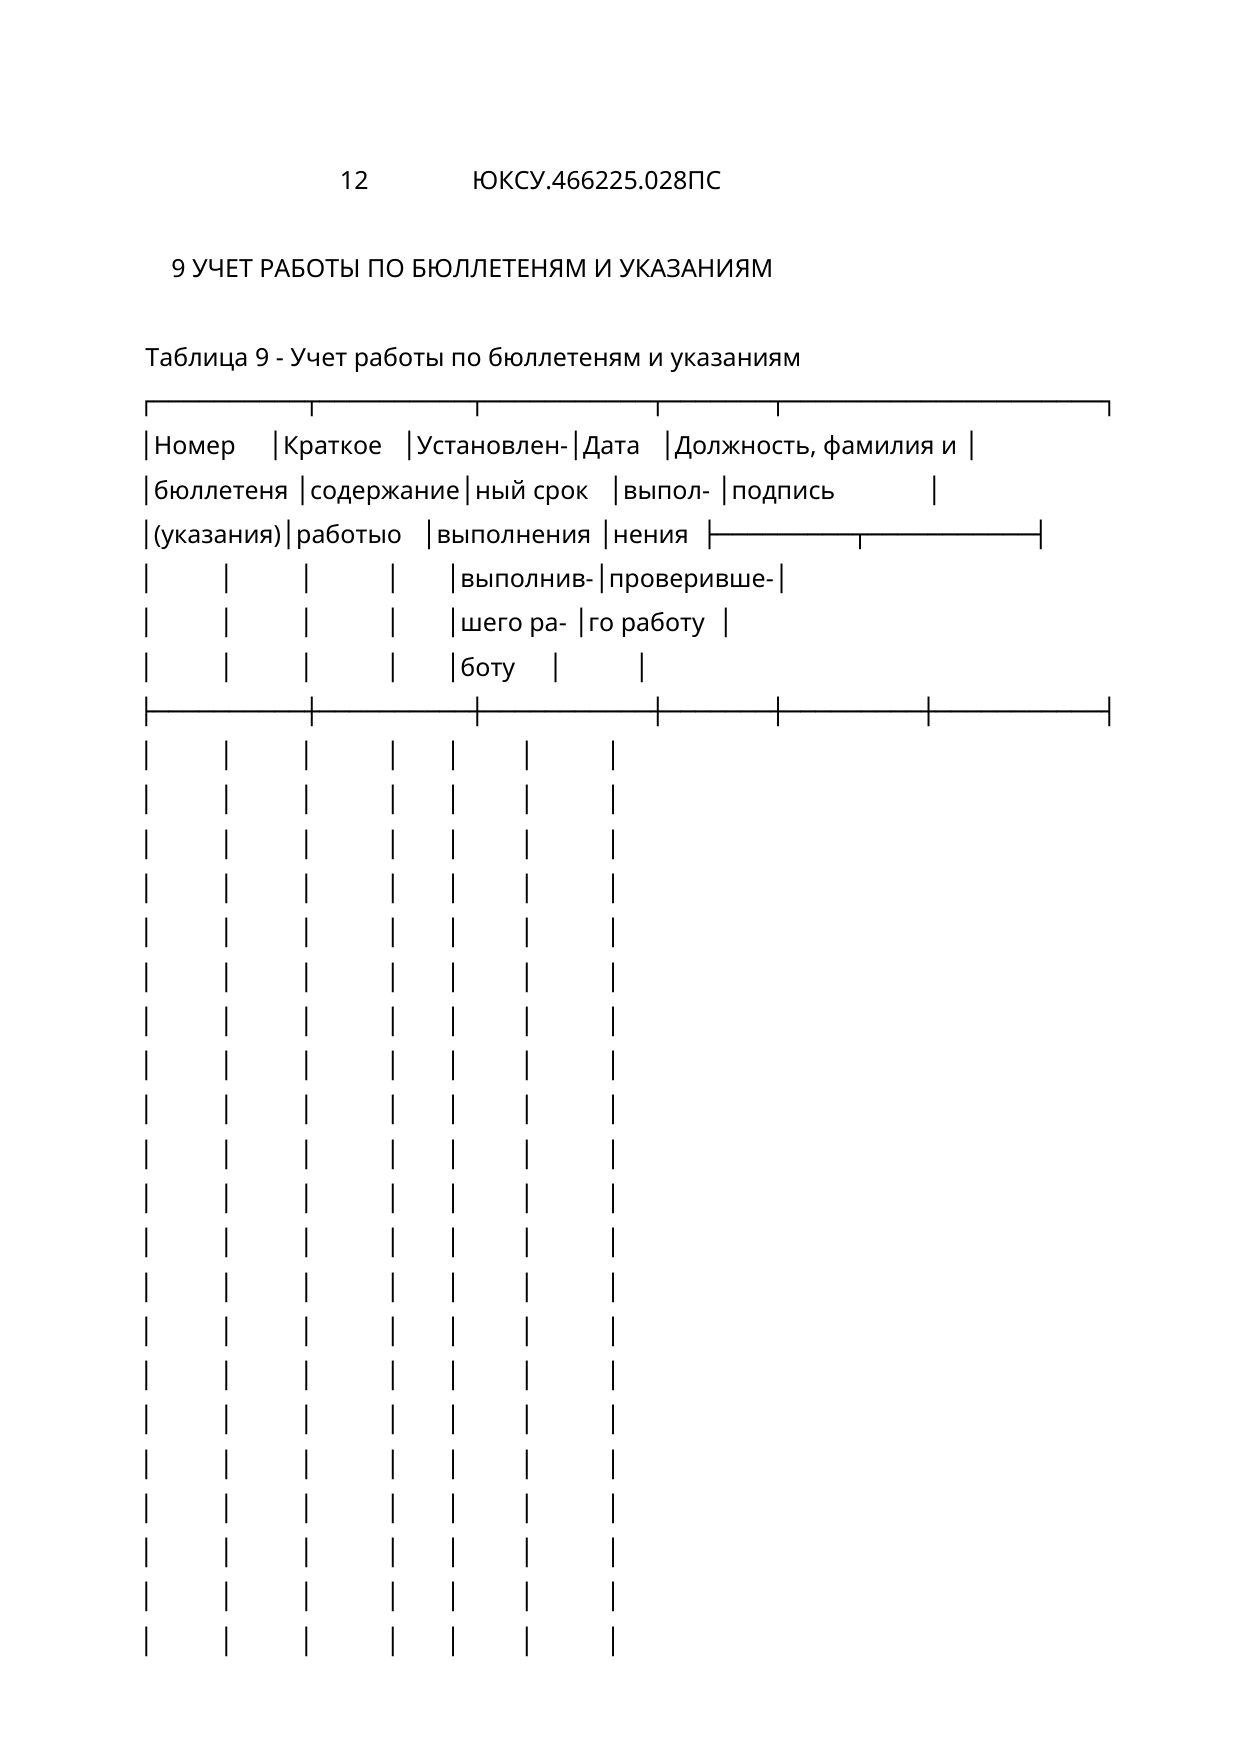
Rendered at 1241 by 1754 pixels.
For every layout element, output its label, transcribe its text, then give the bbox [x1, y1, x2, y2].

text │Номер │Краткое │Установлен-│Дата │Должность, фамилия и │ [139, 428, 1193, 462]
text │ │ │ │ │ │ │ [139, 1535, 1193, 1569]
text │ │ │ │ │ │ │ [139, 1579, 1193, 1613]
text │ │ │ │ │ │ │ [139, 1092, 1193, 1126]
text │ │ │ │ │ │ │ [139, 1048, 1193, 1082]
text │ │ │ │ │ │ │ [139, 1269, 1193, 1303]
text │ │ │ │ │ │ │ [139, 1313, 1193, 1347]
text 9 УЧЕТ РАБОТЫ ПО БЮЛЛЕТЕНЯМ И УКАЗАНИЯМ [139, 251, 1193, 285]
text │ │ │ │ │ │ │ [139, 915, 1193, 949]
text Таблица 9 - Учет работы по бюллетеням и указаниям [139, 339, 1193, 373]
text │(указания)│работыо │выполнения │нения ├─────────┬───────────┤ [139, 517, 1193, 551]
text │ │ │ │ │ │ │ [139, 1181, 1193, 1215]
text │ │ │ │ │ │ │ [139, 1402, 1193, 1436]
text │ │ │ │ │ │ │ [139, 1136, 1193, 1170]
text │бюллетеня │содержание│ный срок │выпол- │подпись │ [139, 472, 1193, 506]
text │ │ │ │ │ │ │ [139, 1491, 1193, 1524]
text │ │ │ │ │ │ │ [139, 826, 1193, 861]
text │ │ │ │ │ │ │ [139, 1623, 1193, 1657]
text ┌──────────┬──────────┬───────────┬───────┬─────────────────────┐ [139, 384, 1193, 418]
text 12 ЮКСУ.466225.028ПС [139, 162, 1193, 196]
text │ │ │ │ │ │ │ [139, 1446, 1193, 1480]
text │ │ │ │ │шего ра- │го работу │ [139, 605, 1193, 639]
text │ │ │ │ │ │ │ [139, 959, 1193, 993]
text │ │ │ │ │ │ │ [139, 1003, 1193, 1038]
text │ │ │ │ │ │ │ [139, 1358, 1193, 1392]
text │ │ │ │ │ │ │ [139, 1225, 1193, 1259]
text │ │ │ │ │ │ │ [139, 738, 1193, 772]
text ├──────────┼──────────┼───────────┼───────┼─────────┼───────────┤ [139, 694, 1193, 728]
text │ │ │ │ │выполнив-│проверивше-│ [139, 561, 1193, 595]
text │ │ │ │ │боту │ │ [139, 649, 1193, 683]
text │ │ │ │ │ │ │ [139, 782, 1193, 816]
text │ │ │ │ │ │ │ [139, 871, 1193, 905]
